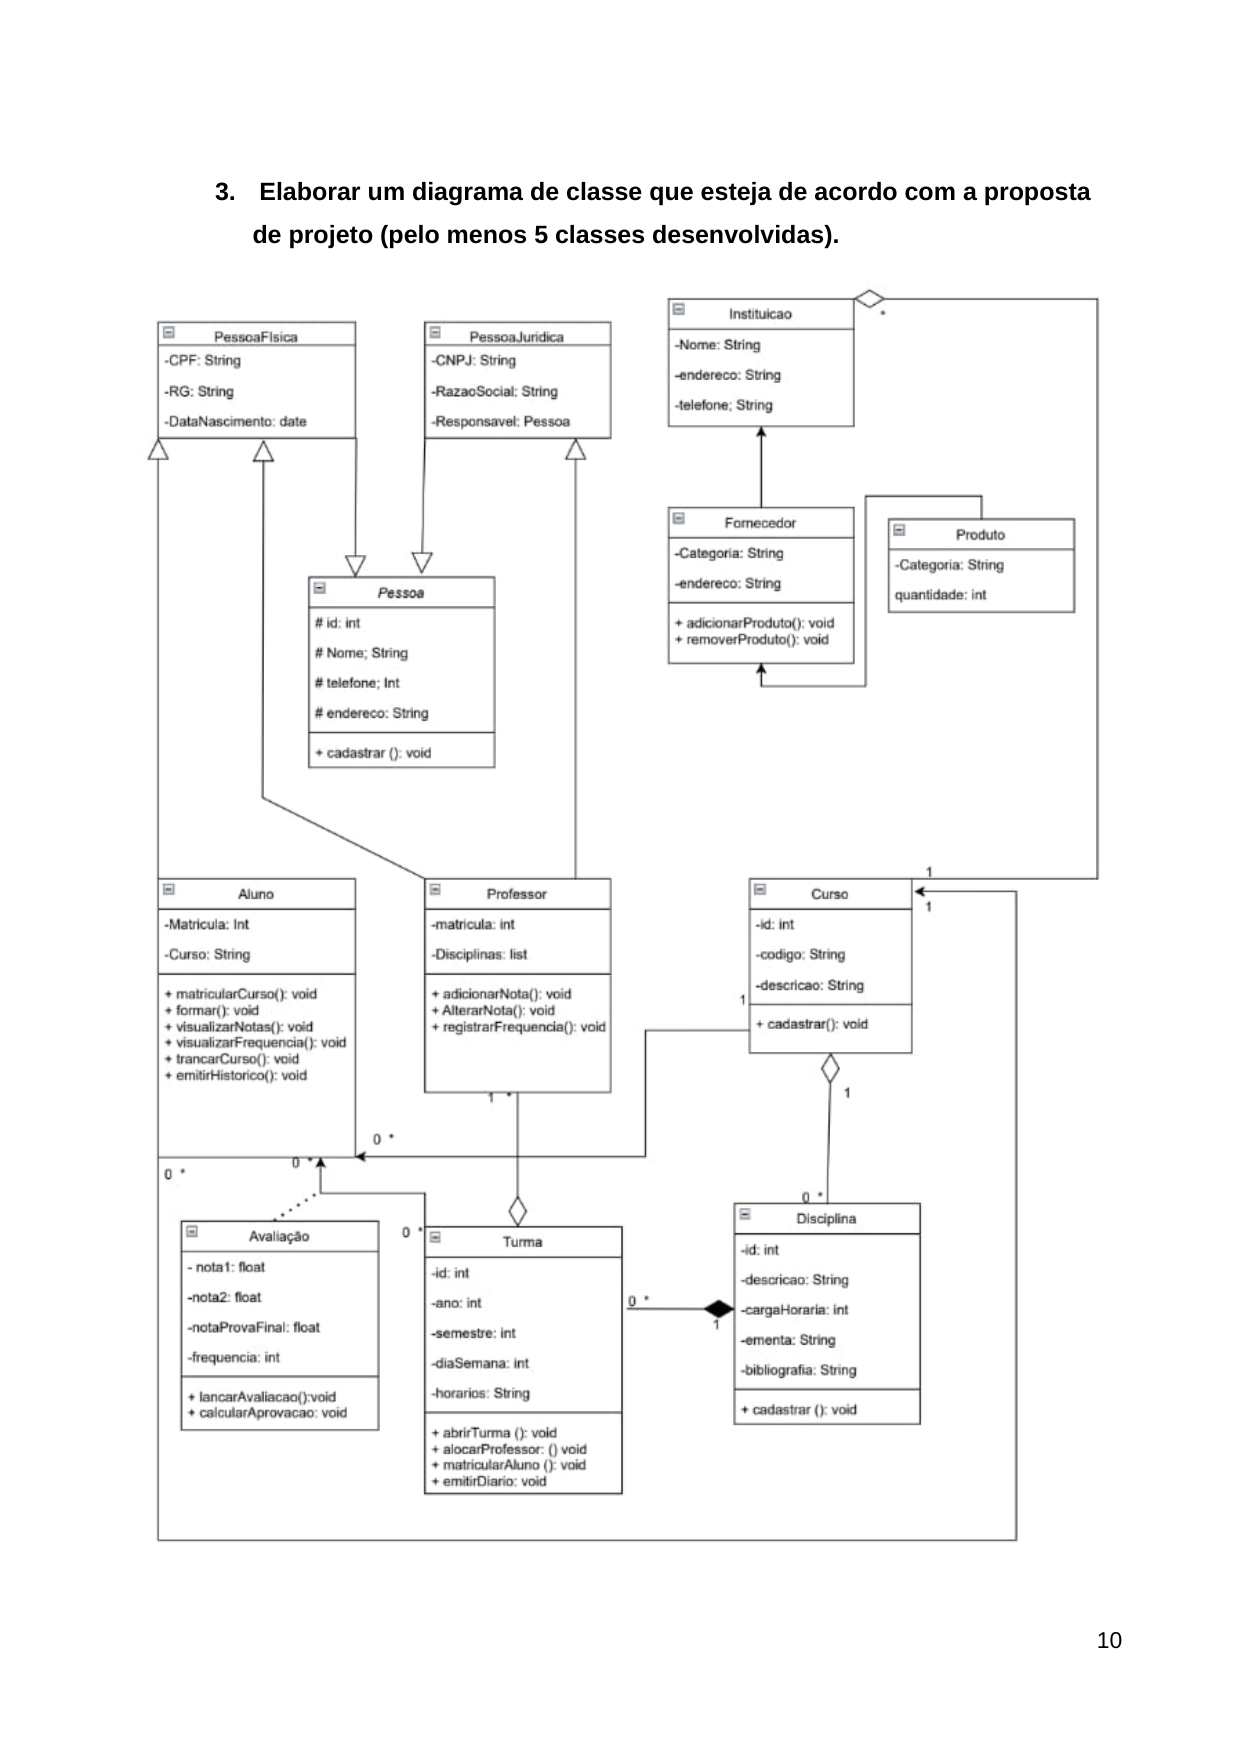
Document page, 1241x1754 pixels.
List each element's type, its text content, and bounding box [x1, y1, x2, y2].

list Elaborar um diagrama de classe que esteja de acordo com a proposta de projeto (pelo menos 5 classes desenvolvidas). [215, 177, 1109, 249]
picture [137, 284, 1119, 1598]
